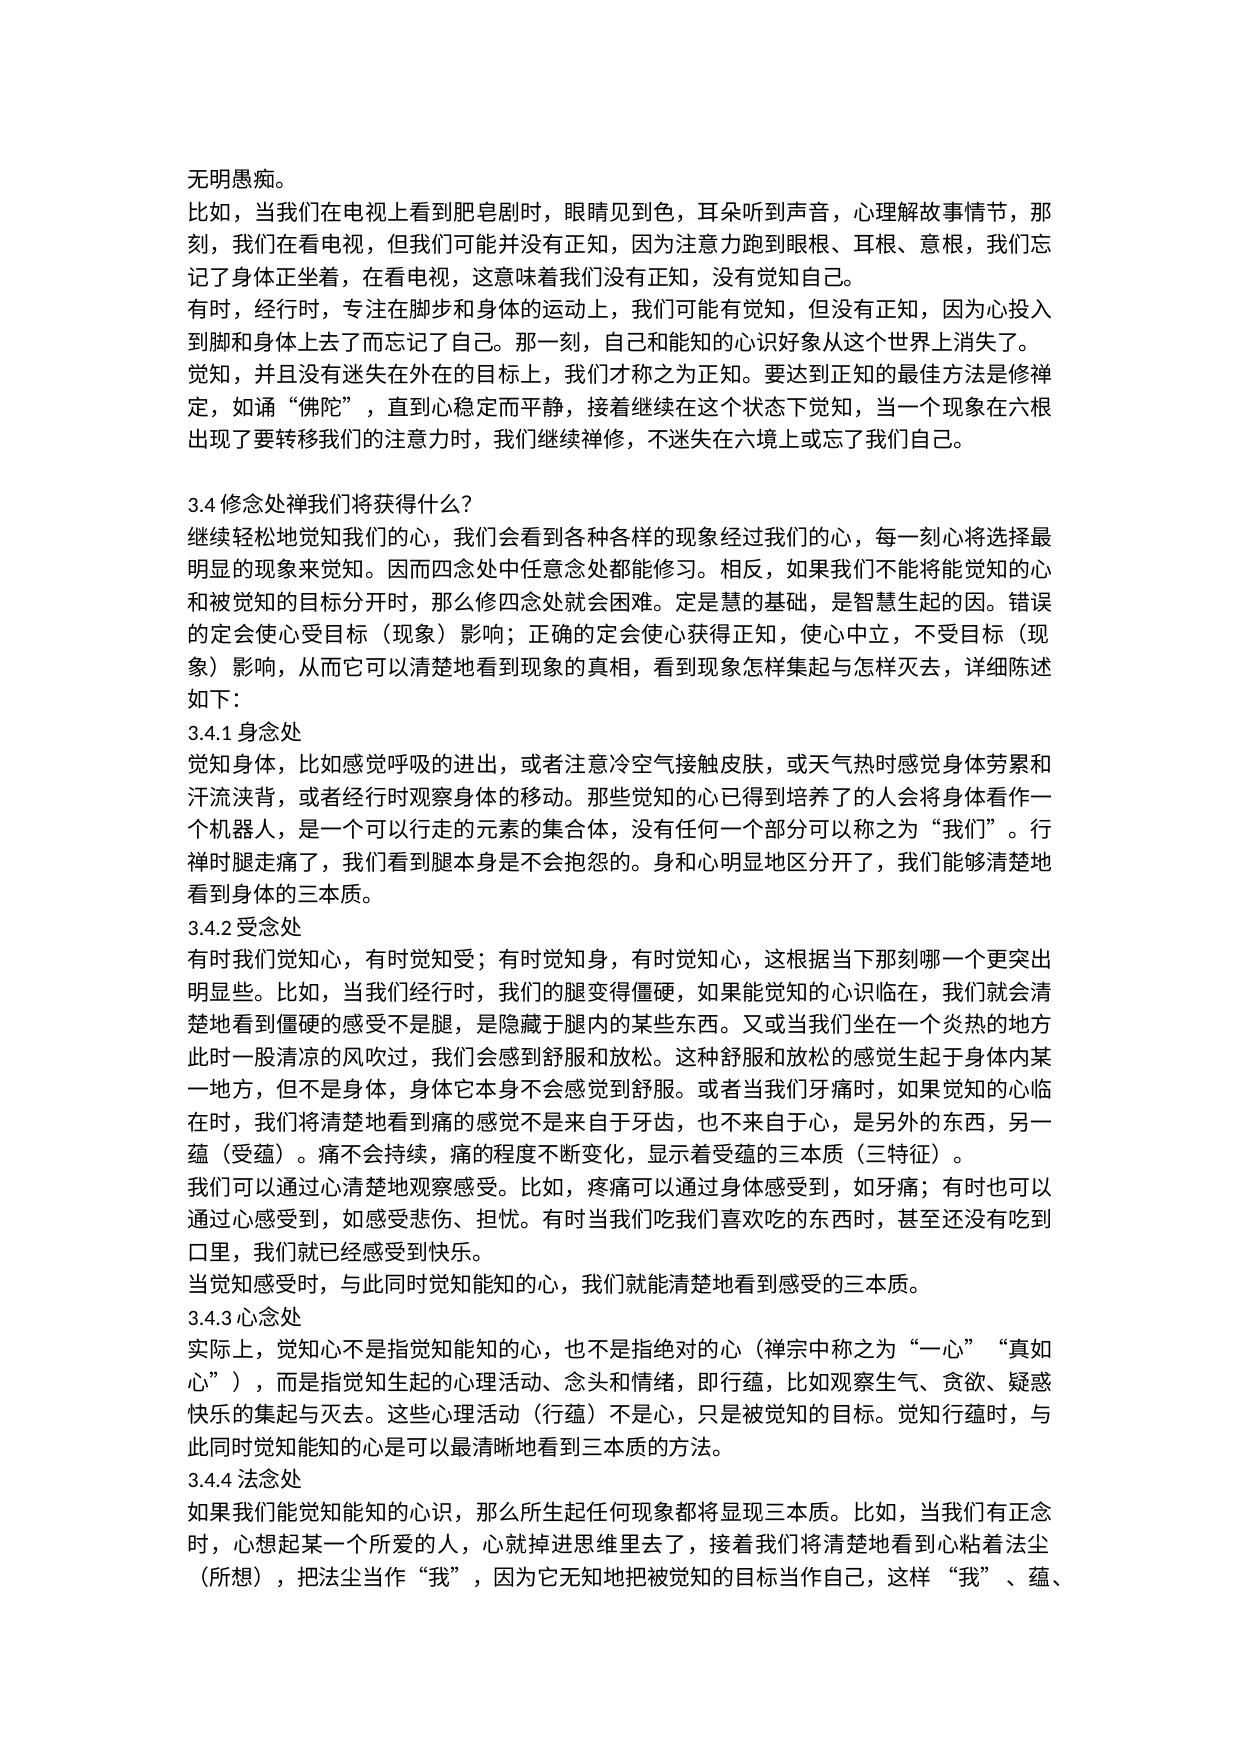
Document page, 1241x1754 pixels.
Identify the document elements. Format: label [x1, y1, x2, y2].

text [187, 162, 1053, 1592]
